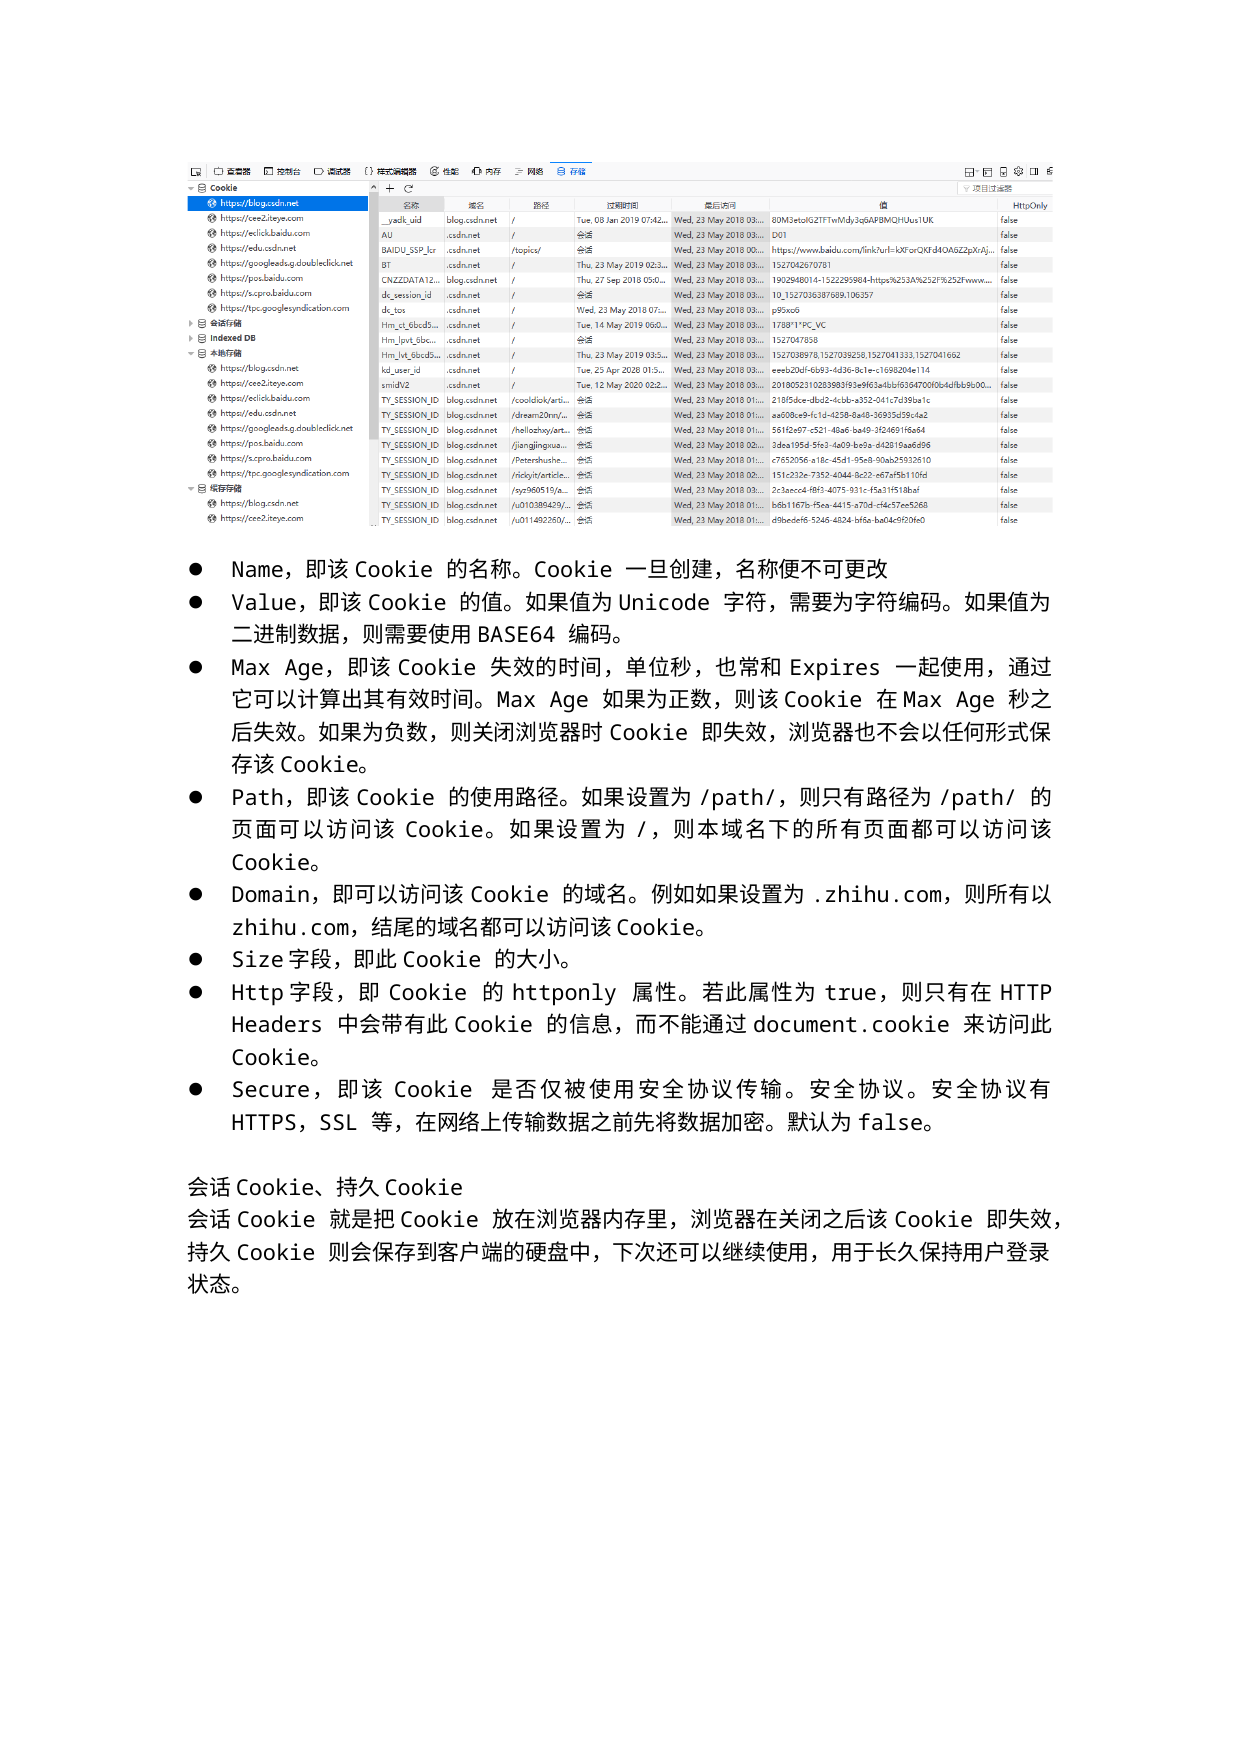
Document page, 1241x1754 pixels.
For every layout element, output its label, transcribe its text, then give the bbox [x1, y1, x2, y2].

text 会话Cookie、持久Cookie [187, 1169, 1053, 1202]
list Http字段，即 Cookie 的 httponly 属性。若此属性为 true，则只有在 HTTP Headers 中会带有此 Cookie 的信息，而不能通过 document.cookie 来访问此 Cookie。 [187, 974, 1053, 1072]
list Value，即该 Cookie 的值。如果值为 Unicode 字符，需要为字符编码。如果值为二进制数据，则需要使用 BASE64 编码。 [187, 584, 1053, 649]
list Name，即该 Cookie 的名称。Cookie 一旦创建，名称便不可更改 [187, 552, 1053, 584]
list Max Age，即该 Cookie 失效的时间，单位秒，也常和 Expires 一起使用，通过它可以计算出其有效时间。Max Age 如果为正数，则该Cookie 在 Max Age 秒之后失效。如果为负数，则关闭浏览器时Cookie 即失效，浏览器也不会以任何形式保存该 Cookie。 [187, 649, 1053, 779]
text 会话 Cookie 就是把 Cookie 放在浏览器内存里，浏览器在关闭之后该 Cookie 即失效，持久 Cookie 则会保存到客户端的硬盘中，下次还可以继续使用，用于长久保持用户登录状态。 [187, 1202, 1053, 1299]
list Secure，即该 Cookie 是否仅被使用安全协议传输。安全协议。安全协议有 HTTPS，SSL 等，在网络上传输数据之前先将数据加密。默认为 false。 [187, 1072, 1053, 1137]
picture [187, 162, 1053, 526]
list Path，即该 Cookie 的使用路径。如果设置为 /path/，则只有路径为 /path/ 的页面可以访问该 Cookie。如果设置为 /，则本域名下的所有页面都可以访问该 Cookie。 [187, 779, 1053, 877]
list Size字段，即此 Cookie 的大小。 [187, 942, 1053, 974]
list Domain，即可以访问该 Cookie 的域名。例如如果设置为 .zhihu.com，则所有以 zhihu.com，结尾的域名都可以访问该Cookie。 [187, 877, 1053, 942]
